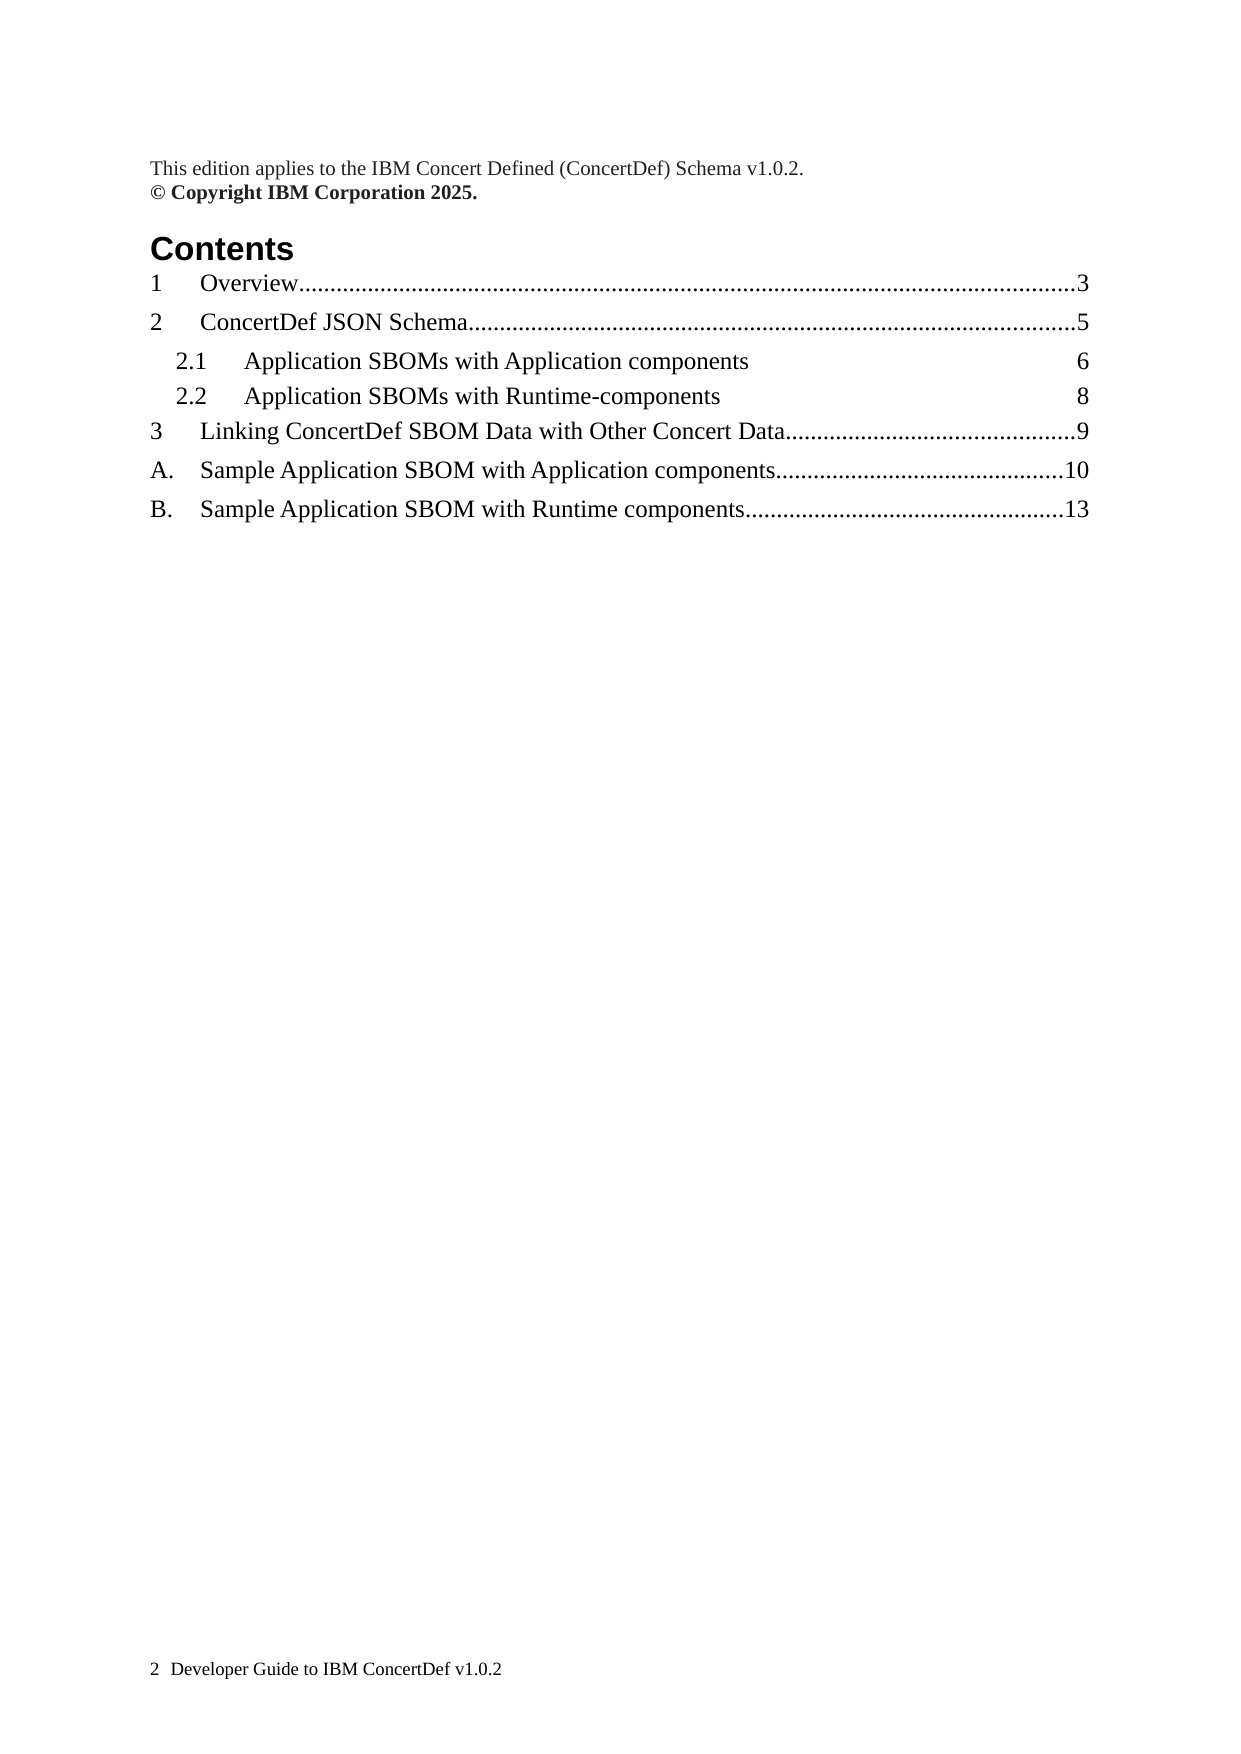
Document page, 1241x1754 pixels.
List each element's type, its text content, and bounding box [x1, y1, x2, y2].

text This edition applies to the IBM Concert Defined (ConcertDef) Schema v1.0.2. [150, 156, 1090, 180]
text © Copyright IBM Corporation 2025. [150, 180, 1090, 204]
